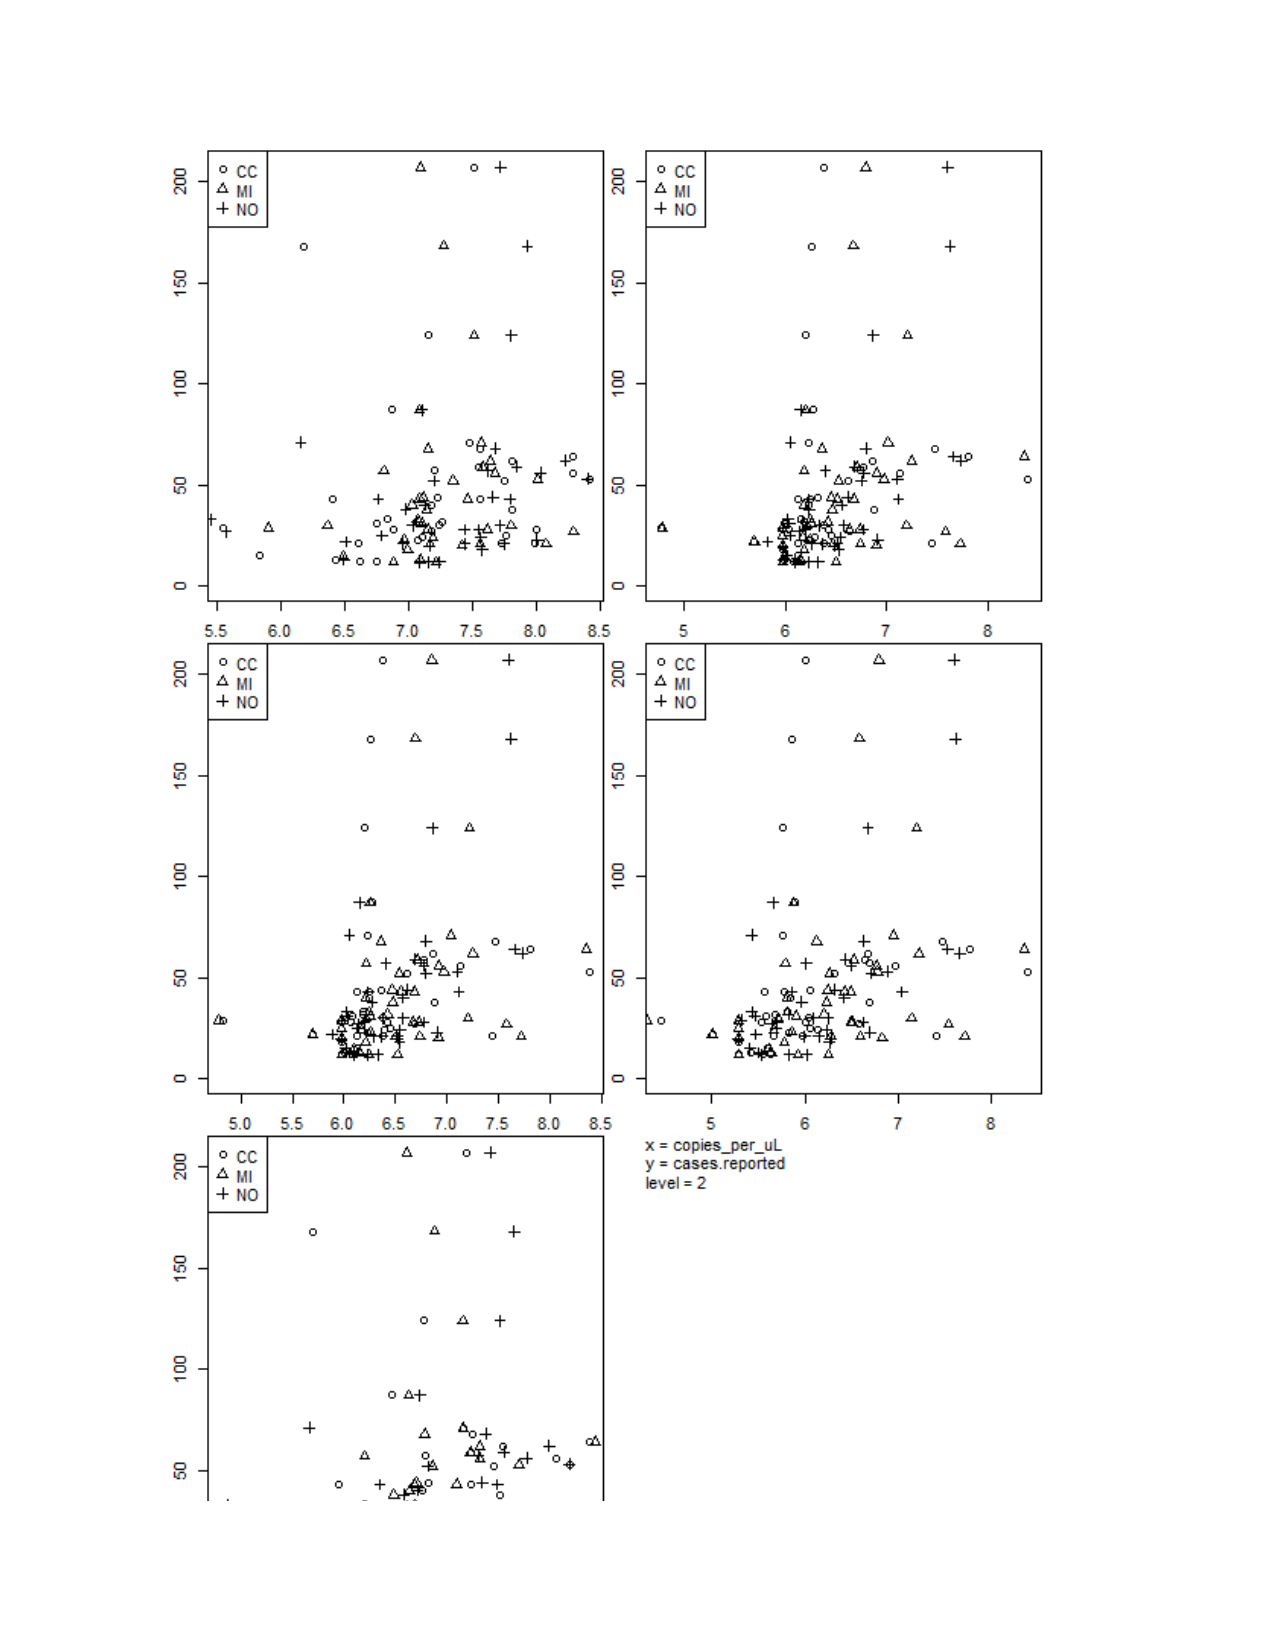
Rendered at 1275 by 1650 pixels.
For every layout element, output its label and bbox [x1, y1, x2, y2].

picture [168, 150, 1044, 1501]
